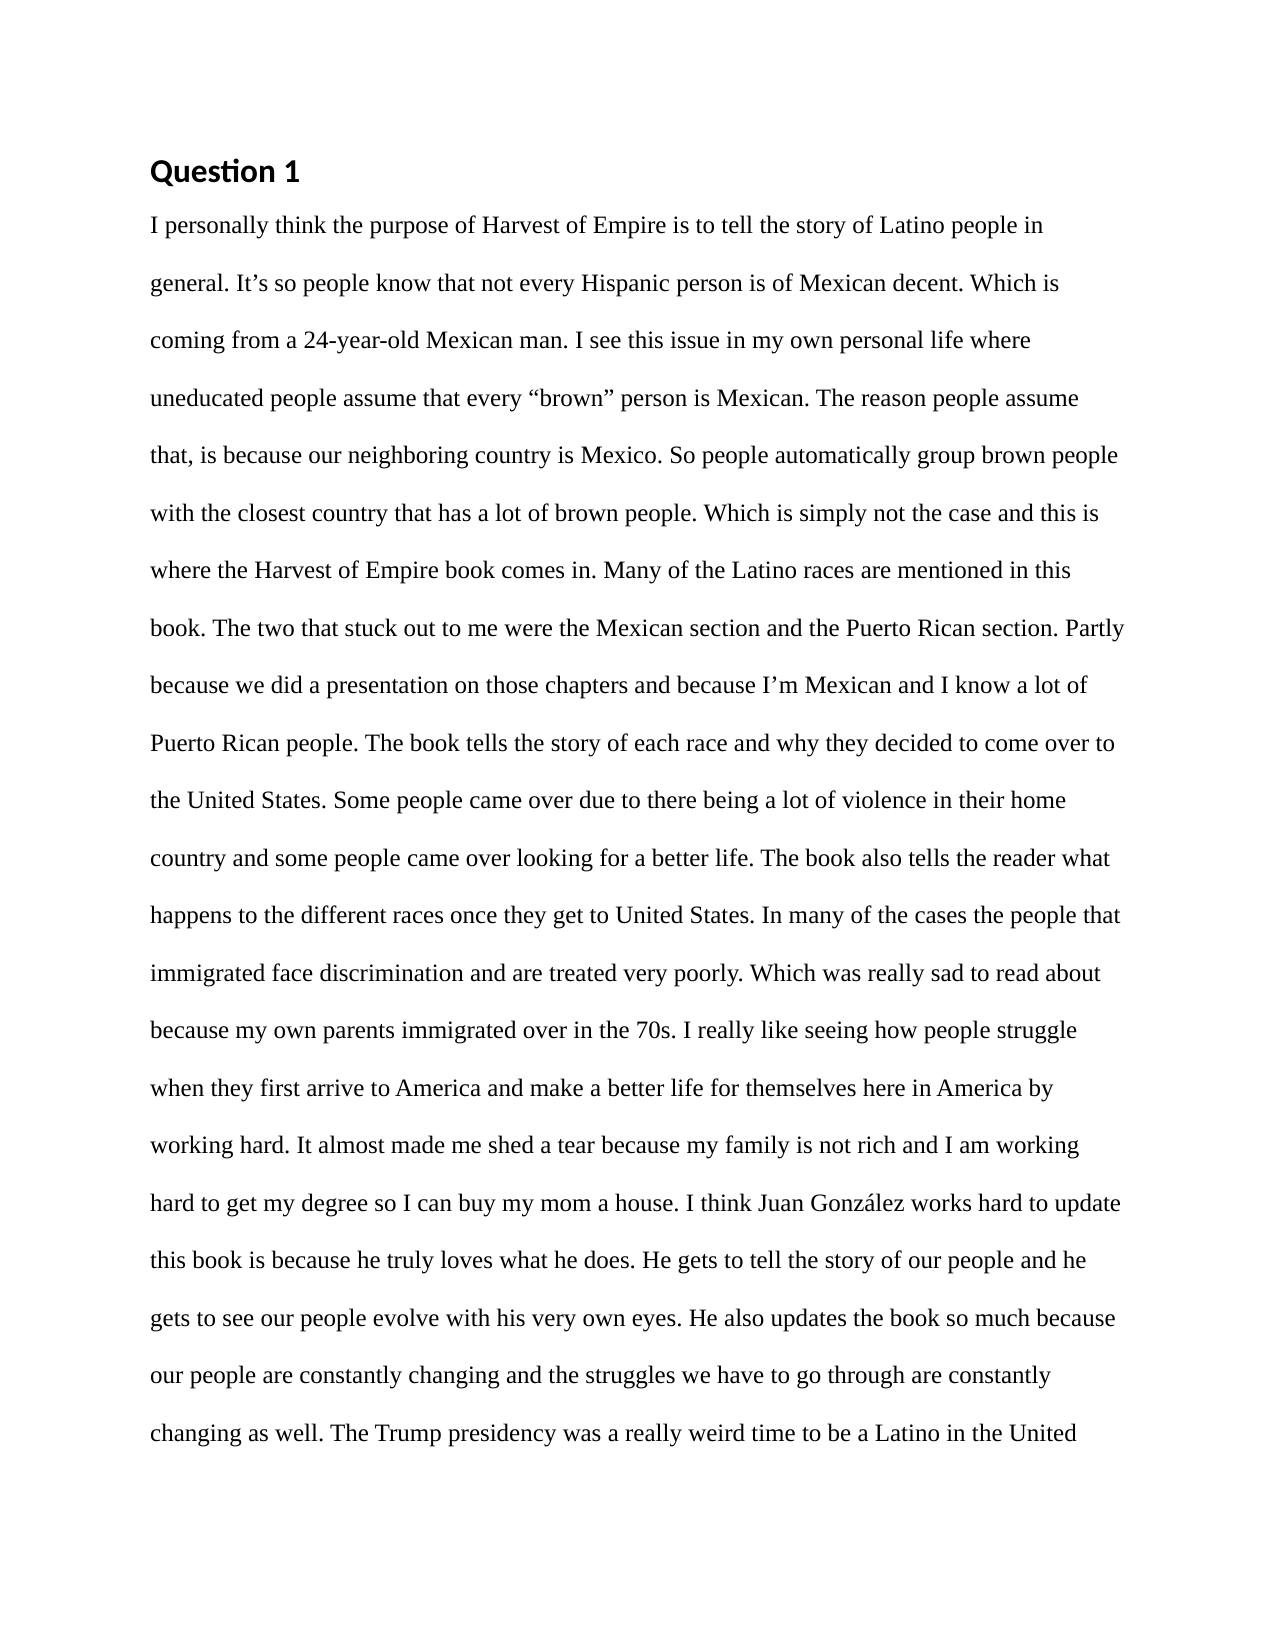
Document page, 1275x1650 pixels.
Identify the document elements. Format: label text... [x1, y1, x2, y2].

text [150, 211, 1125, 1447]
text Question 1 [150, 150, 1125, 191]
